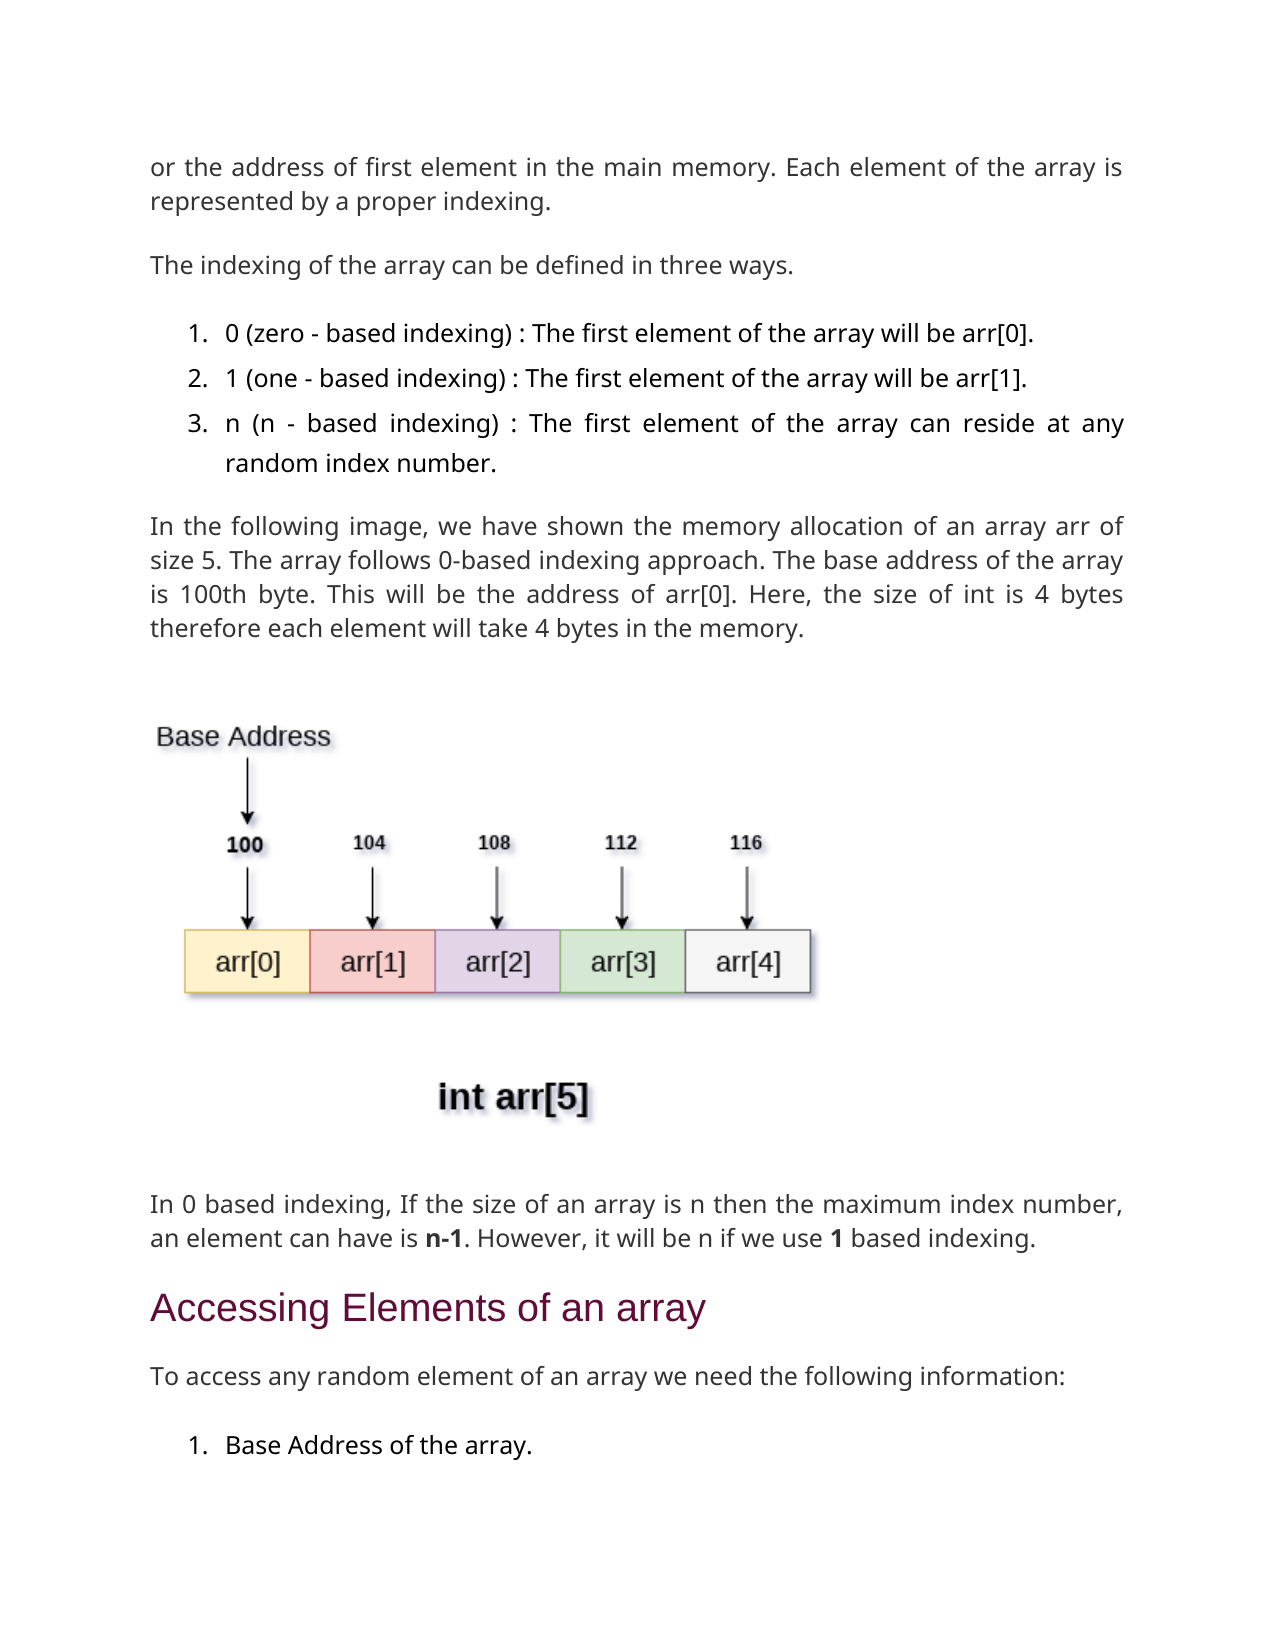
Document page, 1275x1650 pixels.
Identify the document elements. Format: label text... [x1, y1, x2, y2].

text Accessing Elements of an array [150, 1284, 1125, 1330]
text In the following image, we have shown the memory allocation of an array arr of size 5. The array follows 0-based indexing approach. The base address of the array is 100th byte. This will be the address of arr[0]. Here, the size of int is 4 bytes therefore each element will take 4 bytes in the memory. [150, 508, 1125, 645]
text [150, 150, 1125, 218]
text To access any random element of an array we need the following information: [150, 1359, 1125, 1393]
list 1 (one - based indexing) : The first element of the array will be arr[1]. [187, 356, 1125, 395]
text The indexing of the array can be defined in three ways. [150, 247, 1125, 281]
picture [150, 707, 824, 1130]
list 0 (zero - based indexing) : The first element of the array will be arr[0]. [187, 311, 1125, 349]
text In 0 based indexing, If the size of an array is n then the maximum index number, an element can have is n-1. However, it will be n if we use 1 based indexing. [150, 1187, 1125, 1255]
list Base Address of the array. [187, 1422, 1125, 1461]
list n (n - based indexing) : The first element of the array can reside at any random index number. [187, 401, 1125, 479]
